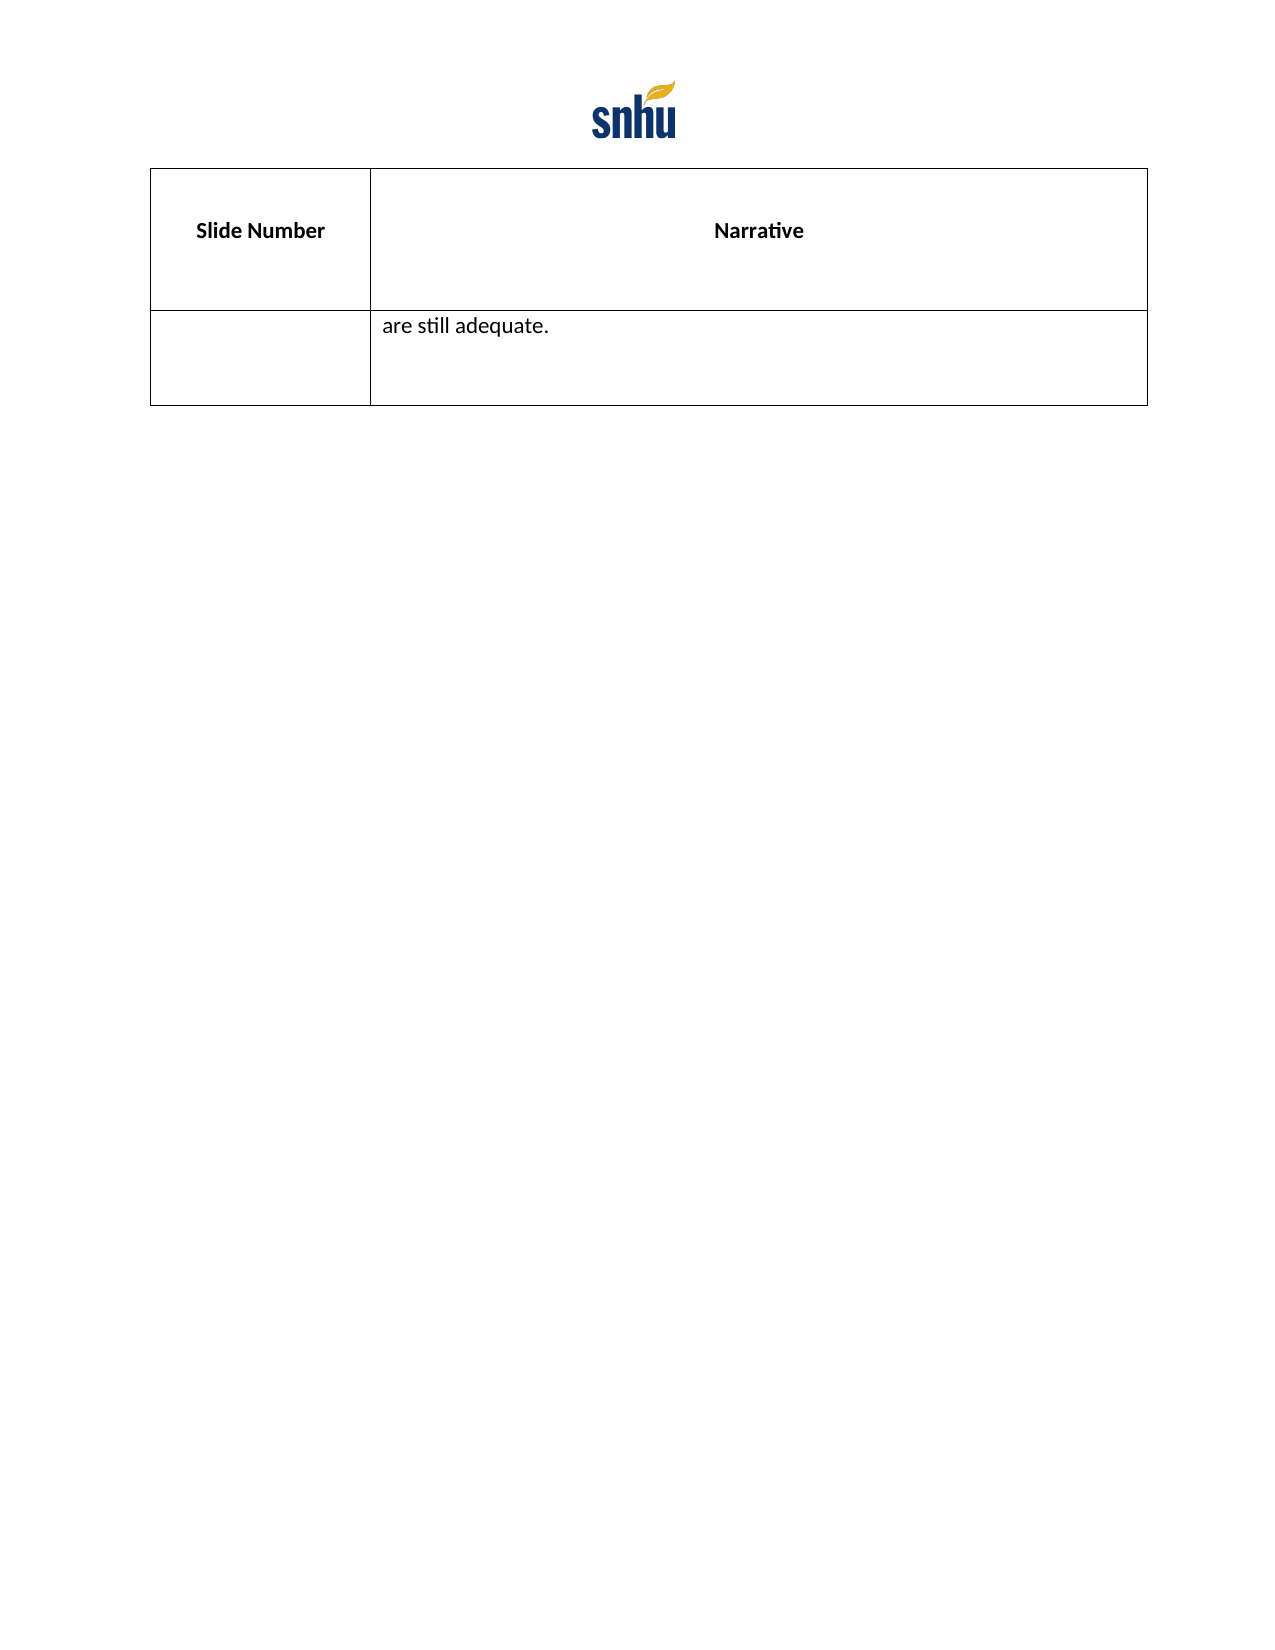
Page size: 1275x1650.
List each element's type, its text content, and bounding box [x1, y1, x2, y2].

table_cell 18 [151, 311, 370, 405]
table_header Slide Number [151, 169, 370, 310]
table_header Narrative [371, 169, 1147, 310]
picture [573, 75, 702, 147]
